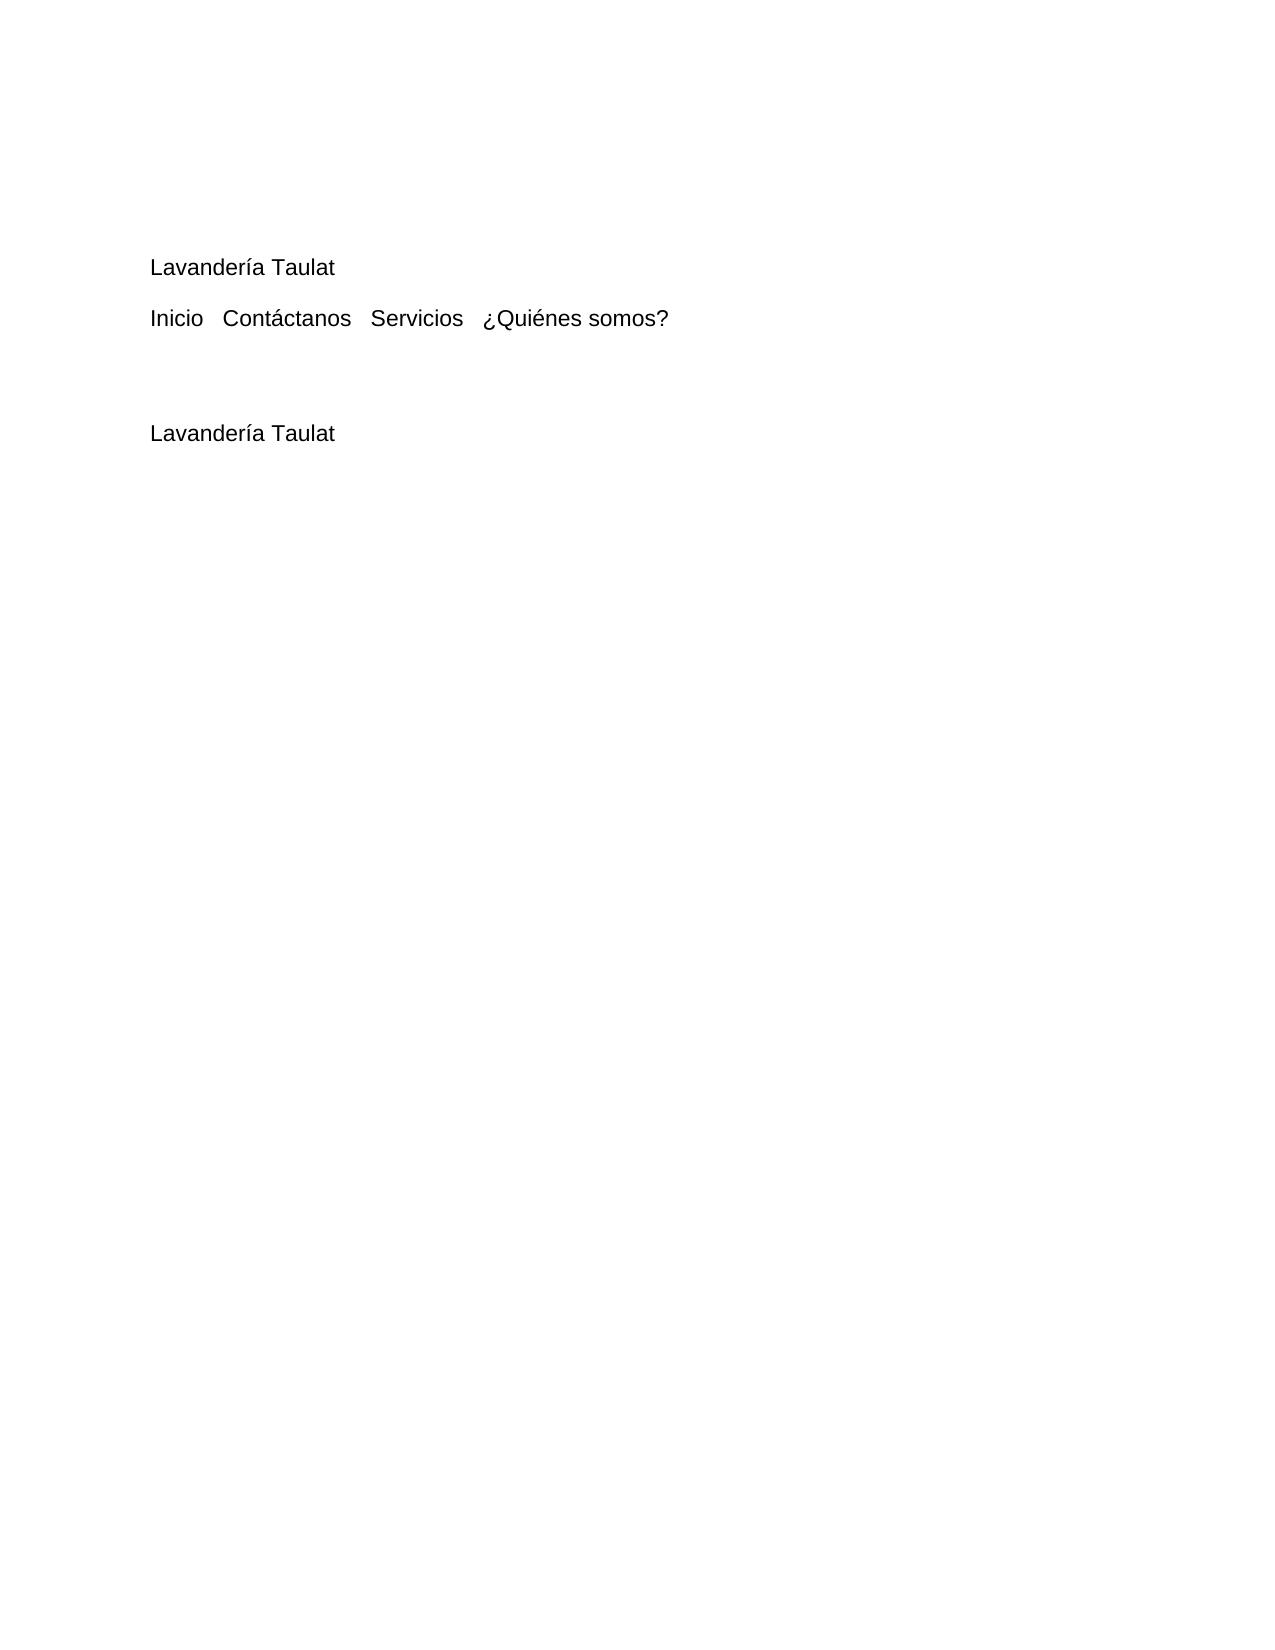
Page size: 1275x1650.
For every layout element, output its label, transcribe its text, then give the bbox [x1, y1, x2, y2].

text Lavandería Taulat [150, 254, 1125, 280]
text Inicio Contáctanos Servicios ¿Quiénes somos? [150, 305, 1125, 332]
text Lavandería Taulat [150, 420, 1125, 446]
